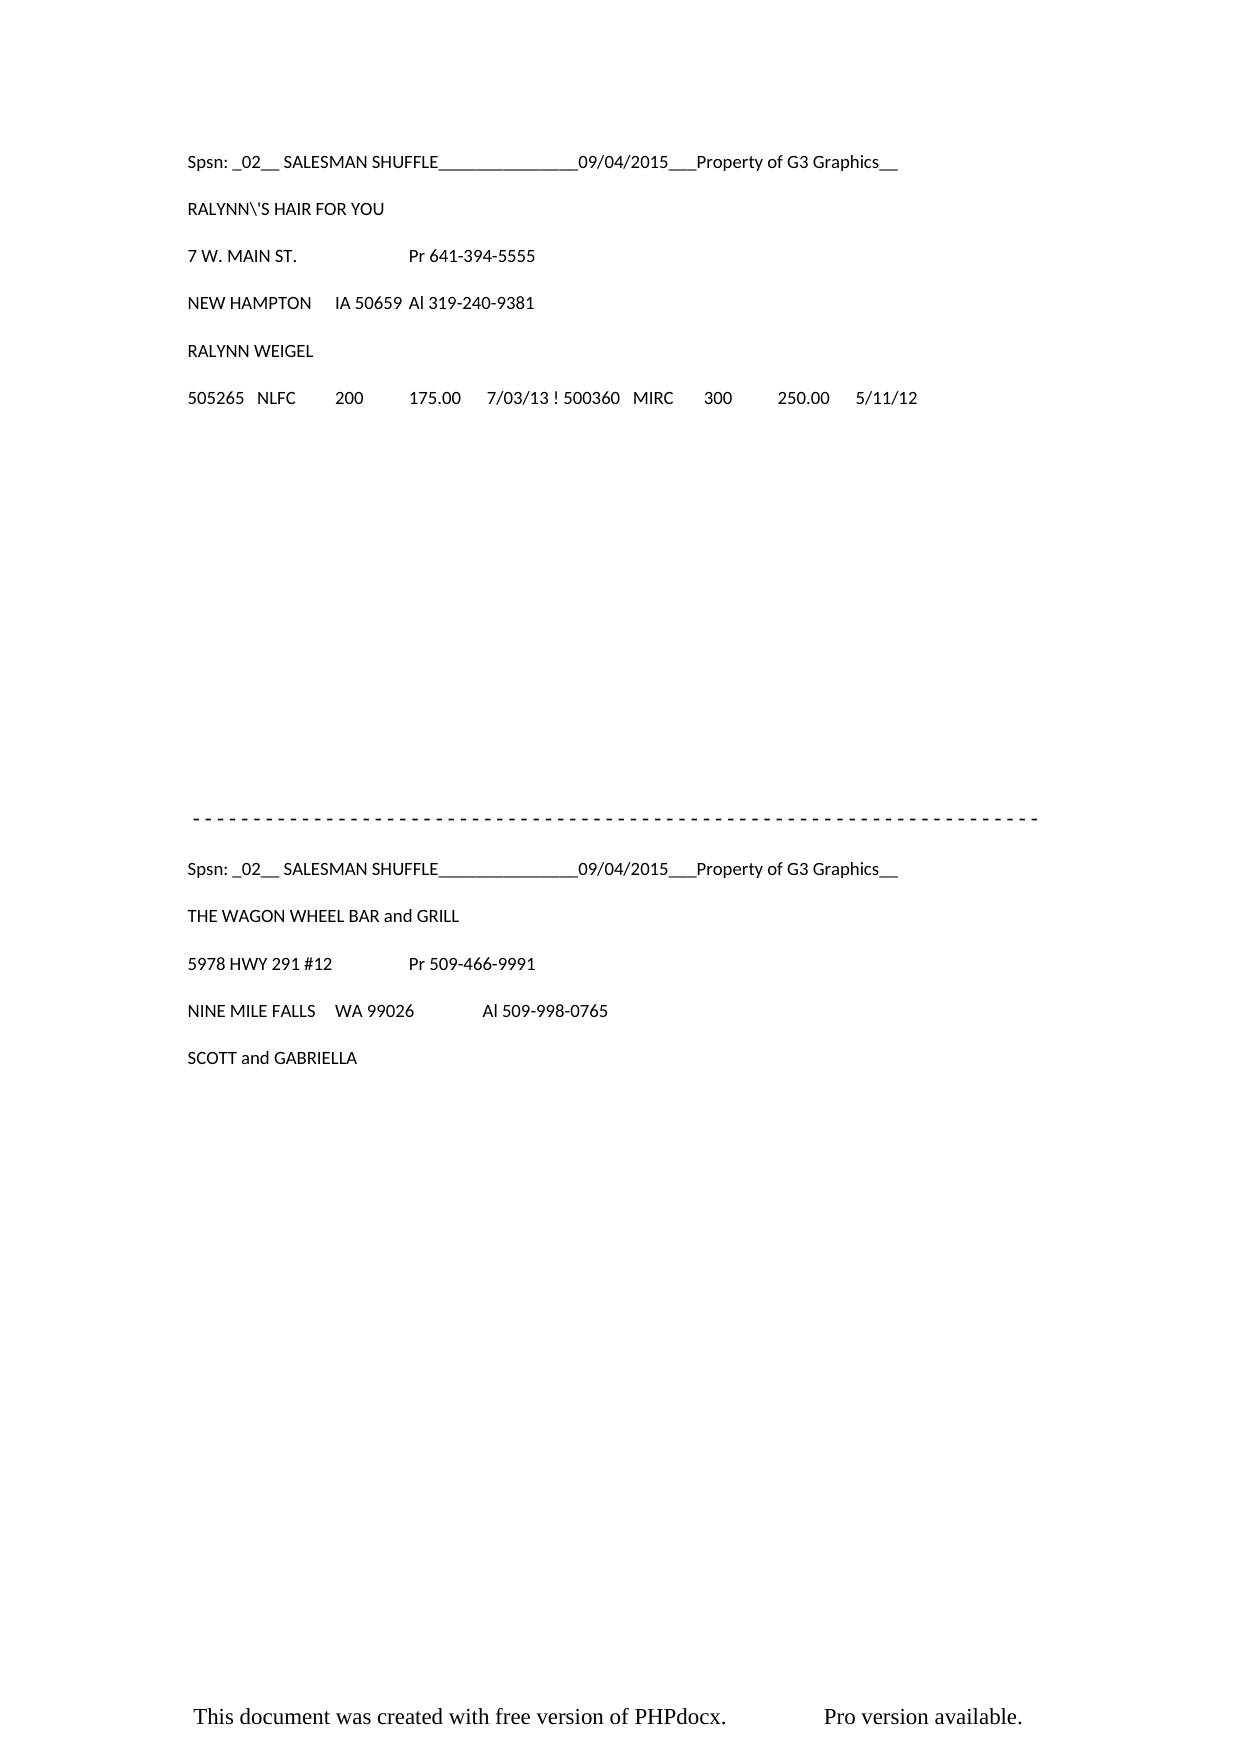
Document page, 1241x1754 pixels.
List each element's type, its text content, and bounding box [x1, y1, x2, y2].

text - - - - - - - - - - - - - - - - - - - - - - - - - - - - - - - - - - - - - - - - - - - - - - - - - - - - - - - - - - - - - - - - - - - - - - [187, 804, 1053, 832]
text 505265 NLFC 200 175.00 7/03/13 ! 500360 MIRC 300 250.00 5/11/12 [187, 386, 1053, 409]
text NEW HAMPTON IA 50659 Al 319-240-9381 [187, 292, 1053, 314]
text 5978 HWY 291 #12 Pr 509-466-9991 [187, 952, 1053, 974]
text THE WAGON WHEEL BAR and GRILL [187, 904, 1053, 927]
text RALYNN WEIGEL [187, 339, 1053, 362]
text SCOTT and GABRIELLA [187, 1046, 1053, 1069]
text 7 W. MAIN ST. Pr 641-394-5555 [187, 244, 1053, 267]
text Spsn: _02__ SALESMAN SHUFFLE_______________09/04/2015___Property of G3 Graphics__ [187, 150, 1053, 173]
text NINE MILE FALLS WA 99026 Al 509-998-0765 [187, 999, 1053, 1022]
text Spsn: _02__ SALESMAN SHUFFLE_______________09/04/2015___Property of G3 Graphics__ [187, 857, 1053, 880]
text RALYNN\'S HAIR FOR YOU [187, 197, 1053, 220]
